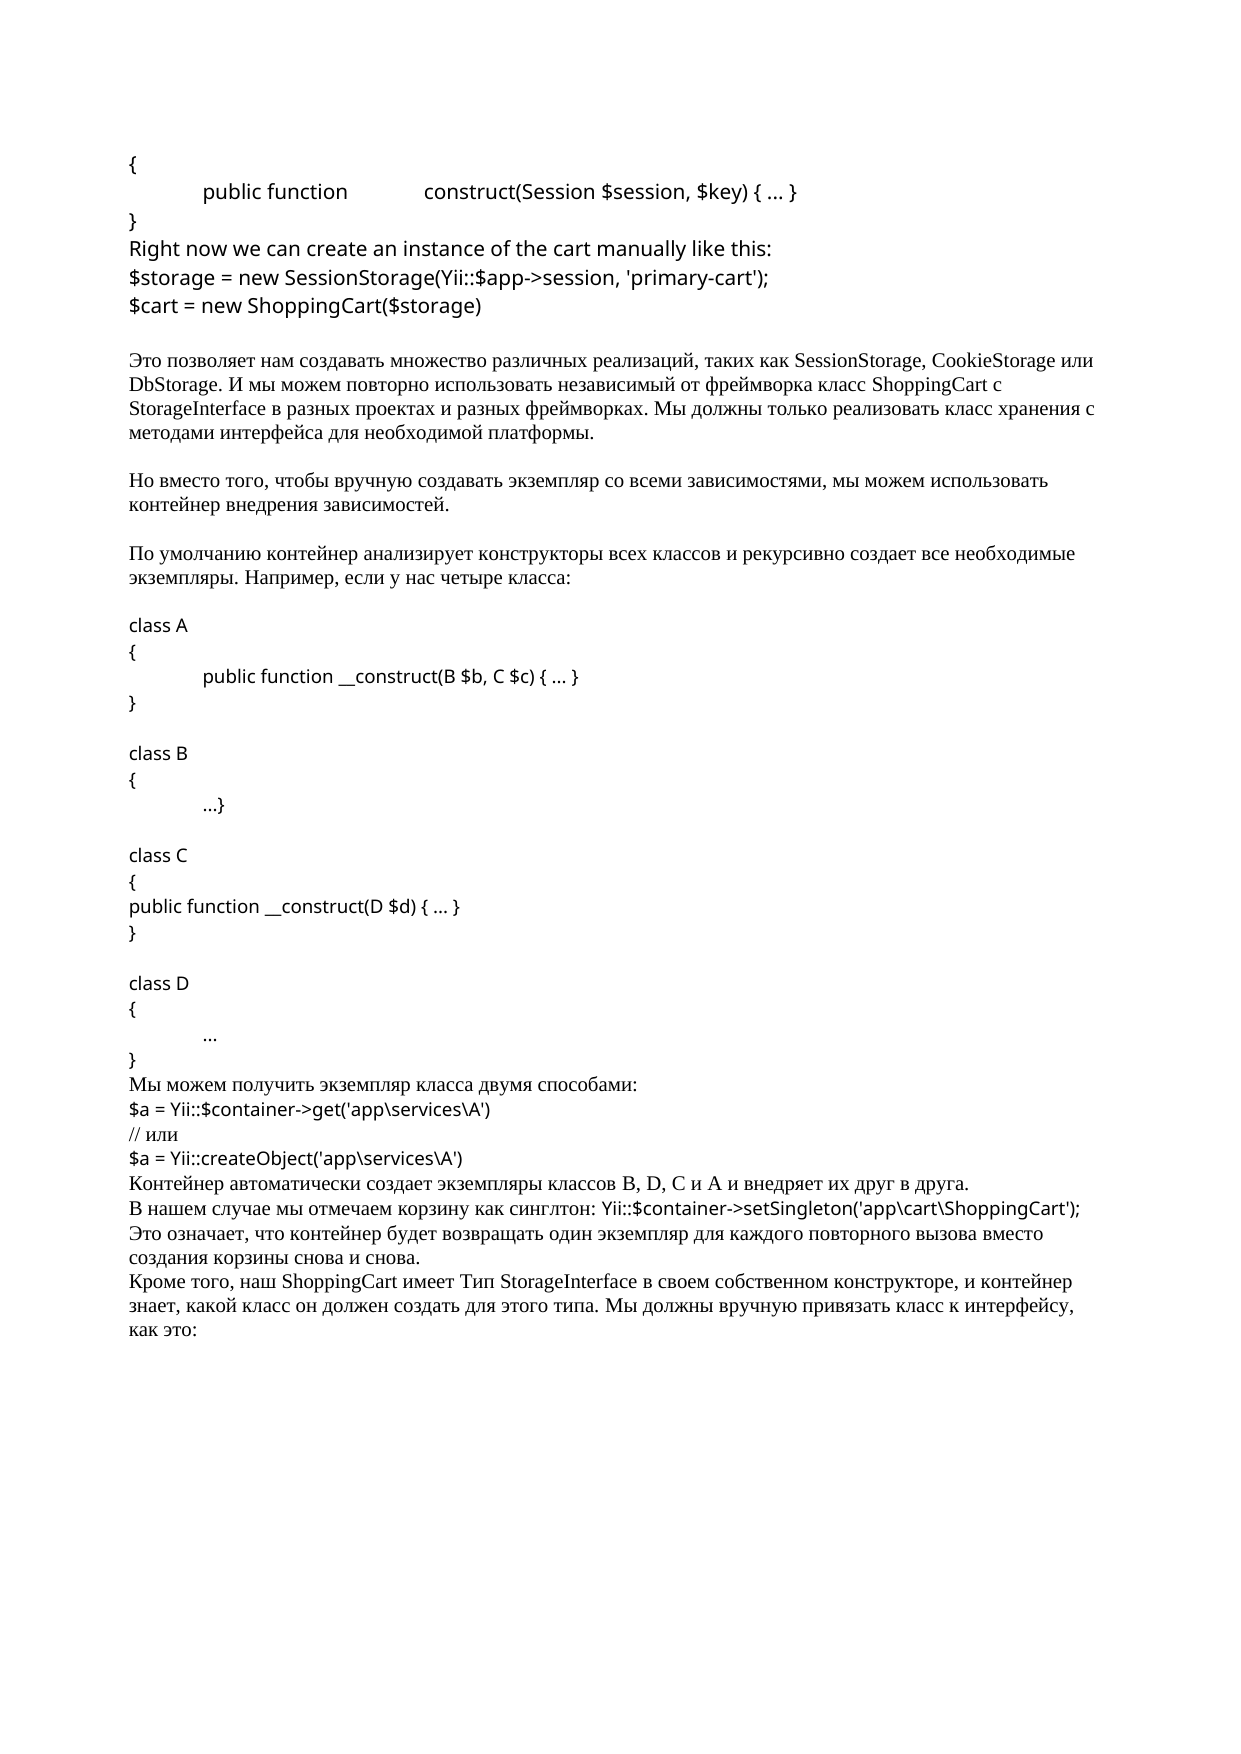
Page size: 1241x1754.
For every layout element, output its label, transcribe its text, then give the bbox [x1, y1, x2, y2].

text { [128, 766, 1106, 791]
text { [128, 996, 1106, 1021]
text ...} [128, 791, 1106, 817]
text $a = Yii::createObject('app\services\A') [128, 1146, 1106, 1171]
text Right now we can create an instance of the cart manually like this: [128, 234, 1106, 263]
text Кроме того, наш ShoppingCart имеет Тип StorageInterface в своем собственном конструкторе, и контейнер знает, какой класс он должен создать для этого типа. Мы должны вручную привязать класс к интерфейсу, как это: [128, 1269, 1106, 1341]
text По умолчанию контейнер анализирует конструкторы всех классов и рекурсивно создает все необходимые экземпляры. Например, если у нас четыре класса: [128, 541, 1106, 589]
text $storage = new SessionStorage(Yii::$app->session, 'primary-cart'); [128, 263, 1106, 291]
text Мы можем получить экземпляр класса двумя способами: [128, 1072, 1106, 1096]
text } [128, 689, 1106, 715]
text class A [128, 613, 1106, 638]
text { [128, 638, 1106, 664]
text public function __construct(B $b, C $c) { ... } [128, 664, 1106, 689]
text } [128, 206, 1106, 234]
text $cart = new ShoppingCart($storage) [128, 291, 1106, 319]
text public function construct(Session $session, $key) { ... } [128, 177, 1106, 206]
text } [128, 919, 1106, 944]
text В нашем случае мы отмечаем корзину как синглтон: Yii::$container->setSingleton('app\cart\ShoppingCart'); [128, 1195, 1106, 1221]
text class D [128, 970, 1106, 996]
text // или [128, 1122, 1106, 1146]
text Контейнер автоматически создает экземпляры классов B, D, C и A и внедряет их друг в друга. [128, 1171, 1106, 1195]
text class B [128, 740, 1106, 766]
text $a = Yii::$container->get('app\services\A') [128, 1096, 1106, 1122]
text Но вместо того, чтобы вручную создавать экземпляр со всеми зависимостями, мы можем использовать контейнер внедрения зависимостей. [128, 468, 1106, 516]
text Это позволяет нам создавать множество различных реализаций, таких как SessionStorage, CookieStorage или DbStorage. И мы можем повторно использовать независимый от фреймворка класс ShoppingCart с StorageInterface в разных проектах и разных фреймворках. Мы должны только реализовать класс хранения с методами интерфейса для необходимой платформы. [128, 348, 1106, 444]
text { [128, 868, 1106, 893]
text } [128, 1047, 1106, 1072]
text class C [128, 842, 1106, 868]
text Это означает, что контейнер будет возвращать один экземпляр для каждого повторного вызова вместо создания корзины снова и снова. [128, 1221, 1106, 1269]
text ... [128, 1021, 1106, 1047]
text public function __construct(D $d) { ... } [128, 893, 1106, 919]
text { [128, 149, 1106, 177]
